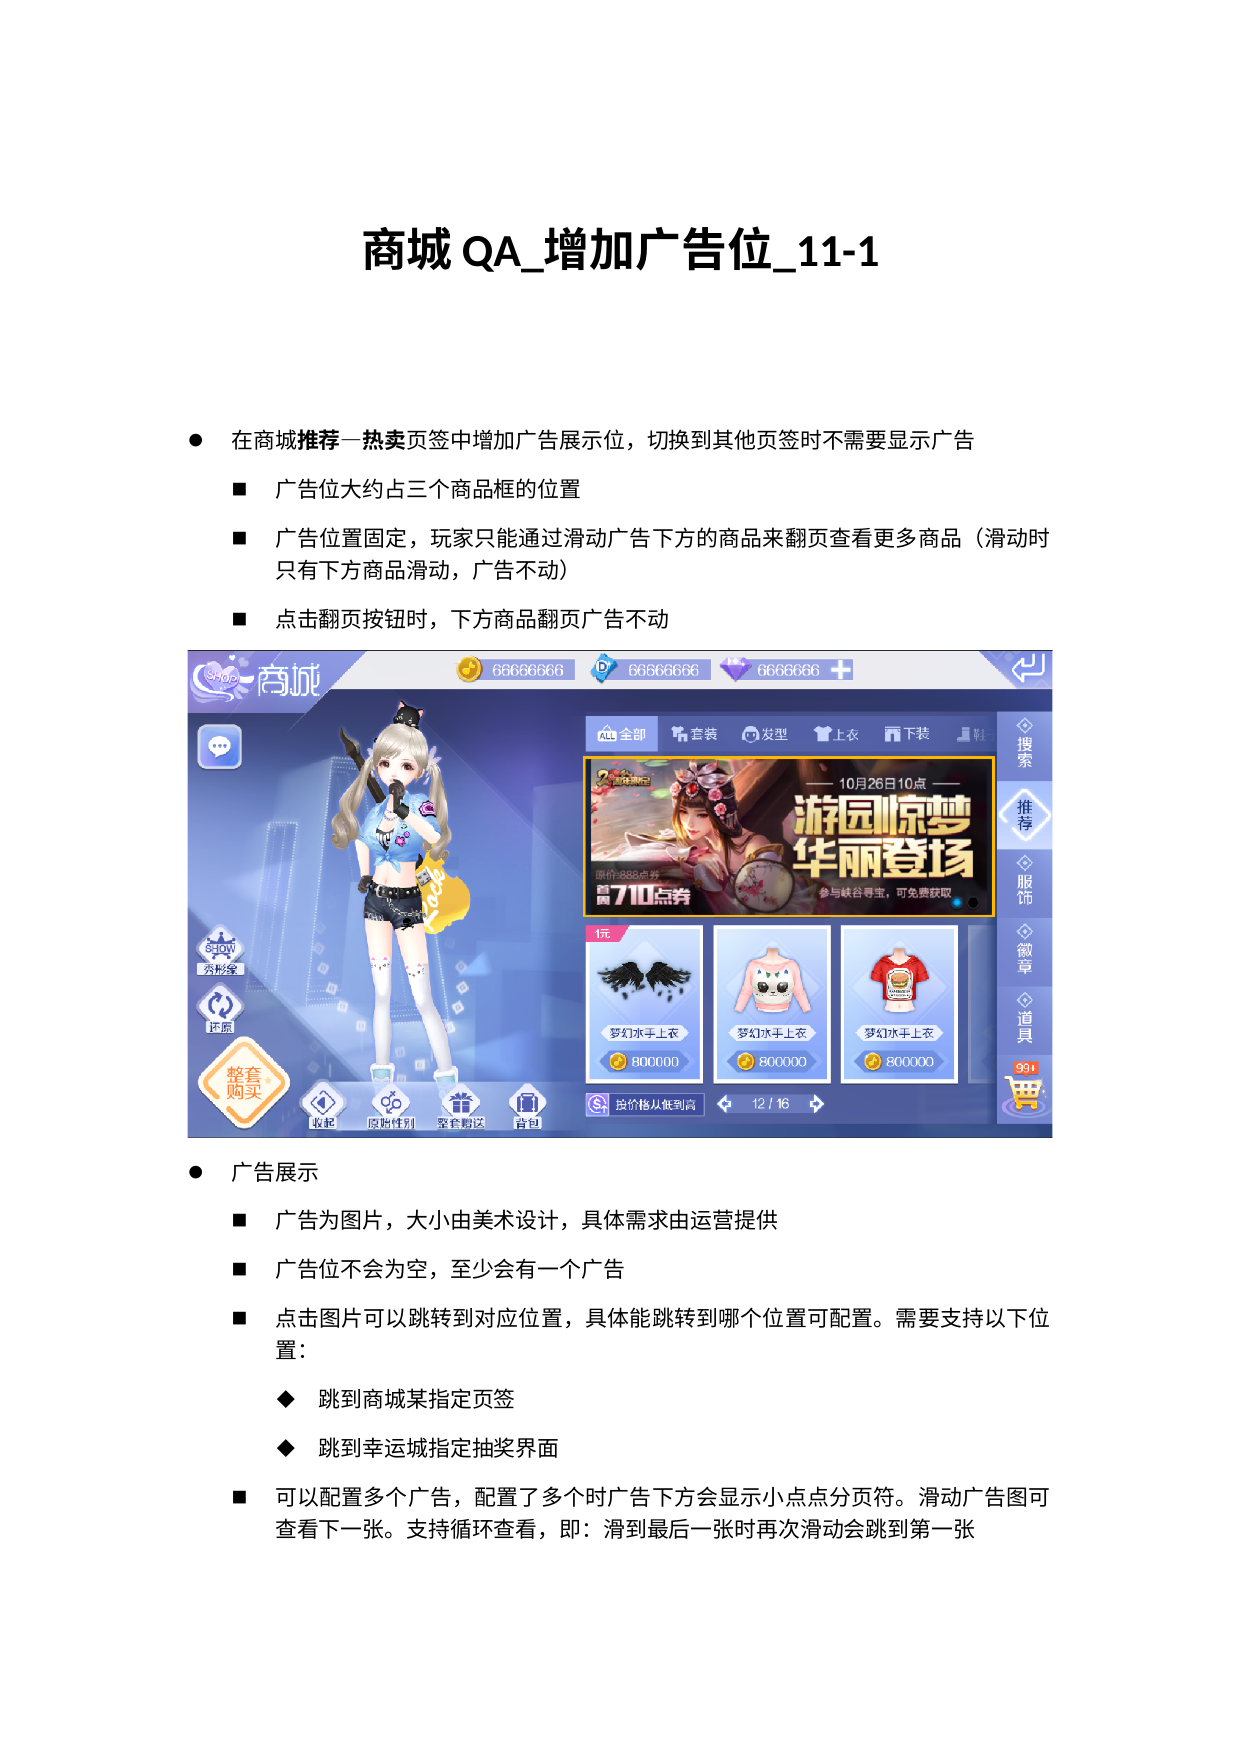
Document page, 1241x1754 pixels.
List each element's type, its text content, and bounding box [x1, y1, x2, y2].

list 可以配置多个广告，配置了多个时广告下方会显示小点点分页符。滑动广告图可查看下一张。支持循环查看，即：滑到最后一张时再次滑动会跳到第一张 [231, 1479, 1053, 1544]
list 广告位不会为空，至少会有一个广告 [231, 1252, 1053, 1284]
list 在商城推荐—热卖页签中增加广告展示位，切换到其他页签时不需要显示广告 [187, 423, 1053, 455]
list 点击翻页按钮时，下方商品翻页广告不动 [231, 602, 1053, 634]
list 广告为图片，大小由美术设计，具体需求由运营提供 [231, 1203, 1053, 1235]
list 跳到商城某指定页签 [275, 1382, 1053, 1414]
picture [187, 650, 1053, 1138]
list 广告展示 [187, 1154, 1053, 1187]
subtitle 商城QA_增加广告位_11-1 [187, 197, 1053, 295]
list 点击图片可以跳转到对应位置，具体能跳转到哪个位置可配置。需要支持以下位置： [231, 1300, 1053, 1365]
list 广告位置固定，玩家只能通过滑动广告下方的商品来翻页查看更多商品（滑动时只有下方商品滑动，广告不动） [231, 520, 1053, 585]
list 跳到幸运城指定抽奖界面 [275, 1430, 1053, 1463]
list 广告位大约占三个商品框的位置 [231, 472, 1053, 504]
